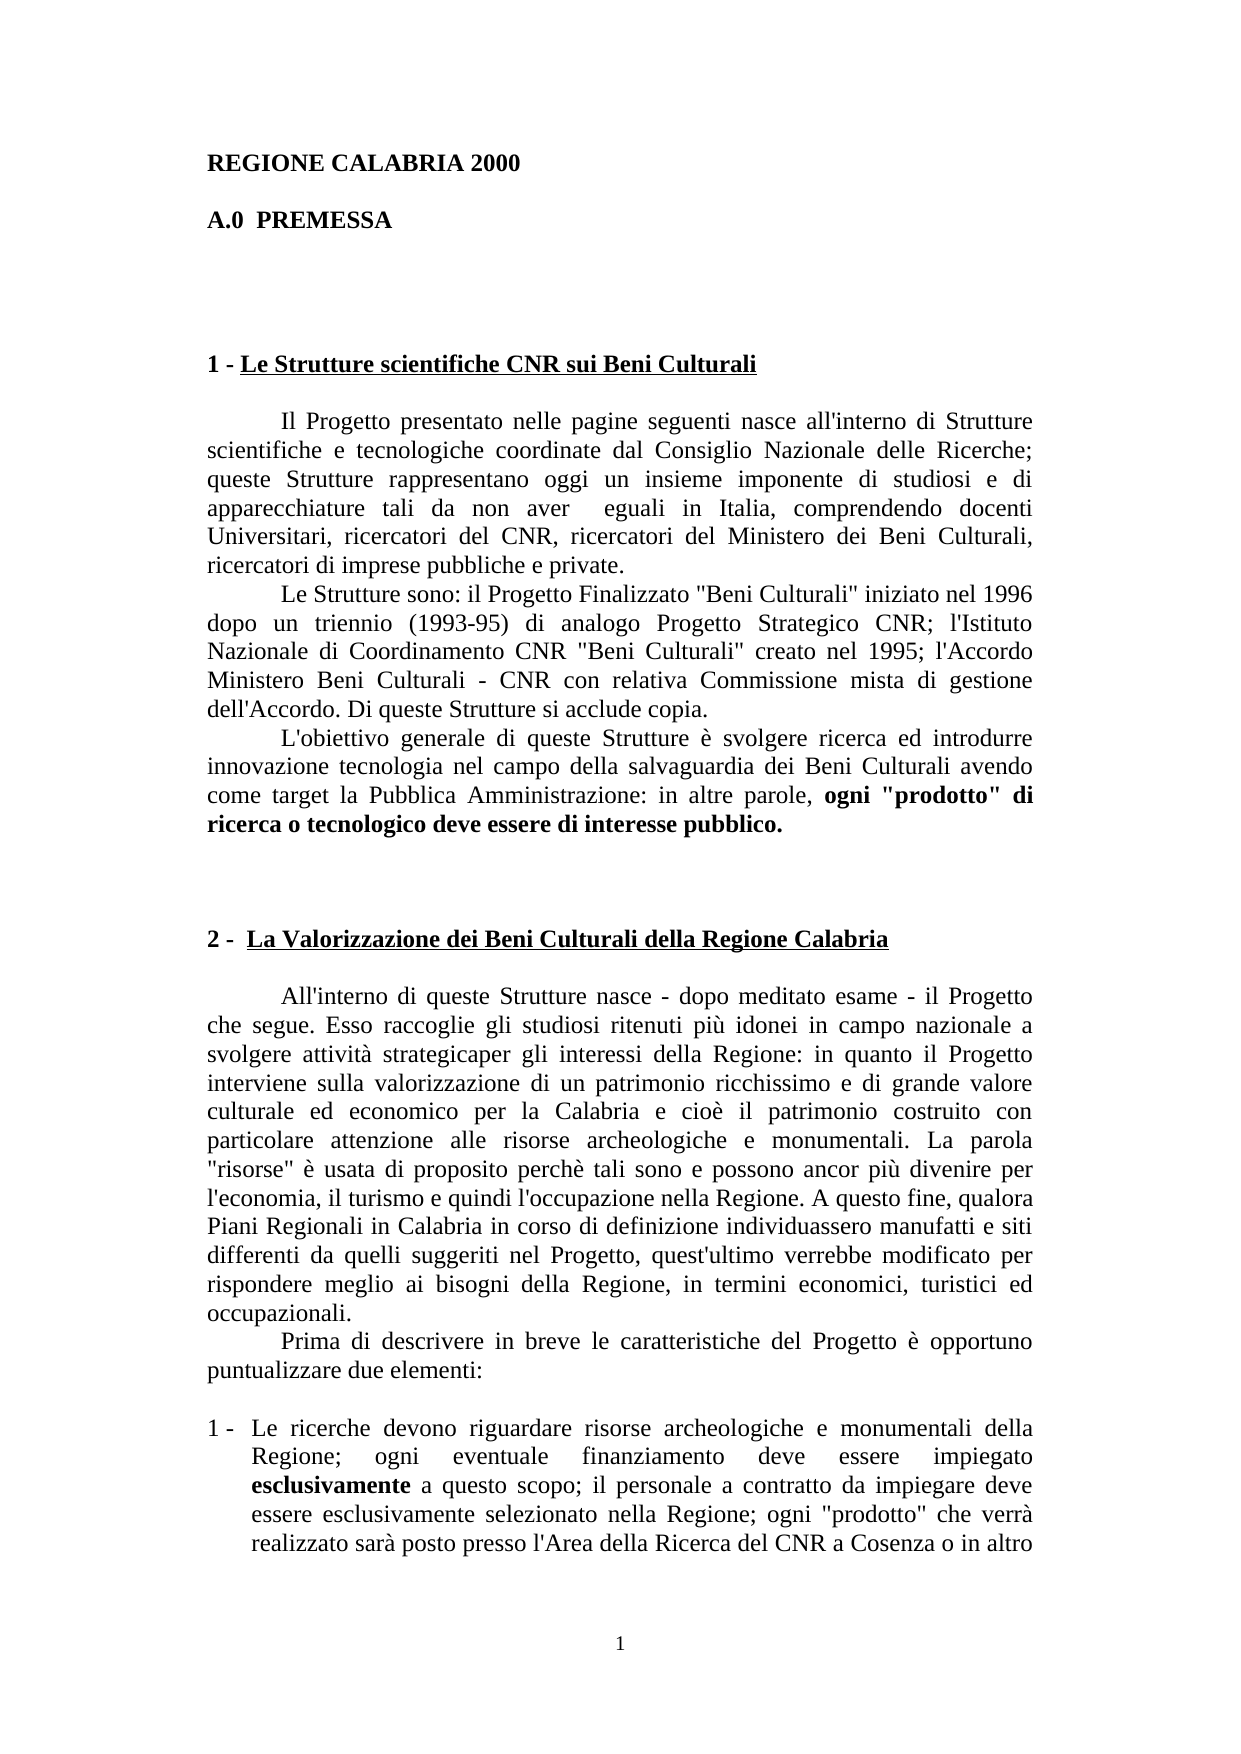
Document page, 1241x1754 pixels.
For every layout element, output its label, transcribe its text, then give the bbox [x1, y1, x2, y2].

text REGIONE CALABRIA 2000 [207, 148, 1033, 176]
text L'obiettivo generale di queste Strutture è svolgere ricerca ed introdurre innovazione tecnologia nel campo della salvaguardia dei Beni Culturali avendo come target la Pubblica Amministrazione: in altre parole, ogni "prodotto" di ricerca o tecnologico deve essere di interesse pubblico. [207, 723, 1033, 838]
text Le Strutture sono: il Progetto Finalizzato "Beni Culturali" iniziato nel 1996 dopo un triennio (1993-95) di analogo Progetto Strategico CNR; l'Istituto Nazionale di Coordinamento CNR "Beni Culturali" creato nel 1995; l'Accordo Ministero Beni Culturali - CNR con relativa Commissione mista di gestione dell'Accordo. Di queste Strutture si acclude copia. [207, 579, 1033, 723]
text A.0 PREMESSA [207, 205, 1033, 234]
text Prima di descrivere in breve le caratteristiche del Progetto è opportuno puntualizzare due elementi: [207, 1326, 1033, 1384]
text 1 - Le Strutture scientifiche CNR sui Beni Culturali [207, 349, 1033, 378]
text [207, 1413, 1033, 1556]
text Il Progetto presentato nelle pagine seguenti nasce all'interno di Strutture scientifiche e tecnologiche coordinate dal Consiglio Nazionale delle Ricerche; queste Strutture rappresentano oggi un insieme imponente di studiosi e di apparecchiature tali da non aver eguali in Italia, comprendendo docenti Universitari, ricercatori del CNR, ricercatori del Ministero dei Beni Culturali, ricercatori di imprese pubbliche e private. [207, 406, 1033, 579]
text 2 - La Valorizzazione dei Beni Culturali della Regione Calabria [207, 924, 1033, 953]
text All'interno di queste Strutture nasce - dopo meditato esame - il Progetto che segue. Esso raccoglie gli studiosi ritenuti più idonei in campo nazionale a svolgere attività strategicaper gli interessi della Regione: in quanto il Progetto interviene sulla valorizzazione di un patrimonio ricchissimo e di grande valore culturale ed economico per la Calabria e cioè il patrimonio costruito con particolare attenzione alle risorse archeologiche e monumentali. La parola "risorse" è usata di proposito perchè tali sono e possono ancor più divenire per l'economia, il turismo e quindi l'occupazione nella Regione. A questo fine, qualora Piani Regionali in Calabria in corso di definizione individuassero manufatti e siti differenti da quelli suggeriti nel Progetto, quest'ultimo verrebbe modificato per rispondere meglio ai bisogni della Regione, in termini economici, turistici ed occupazionali. [207, 981, 1033, 1326]
